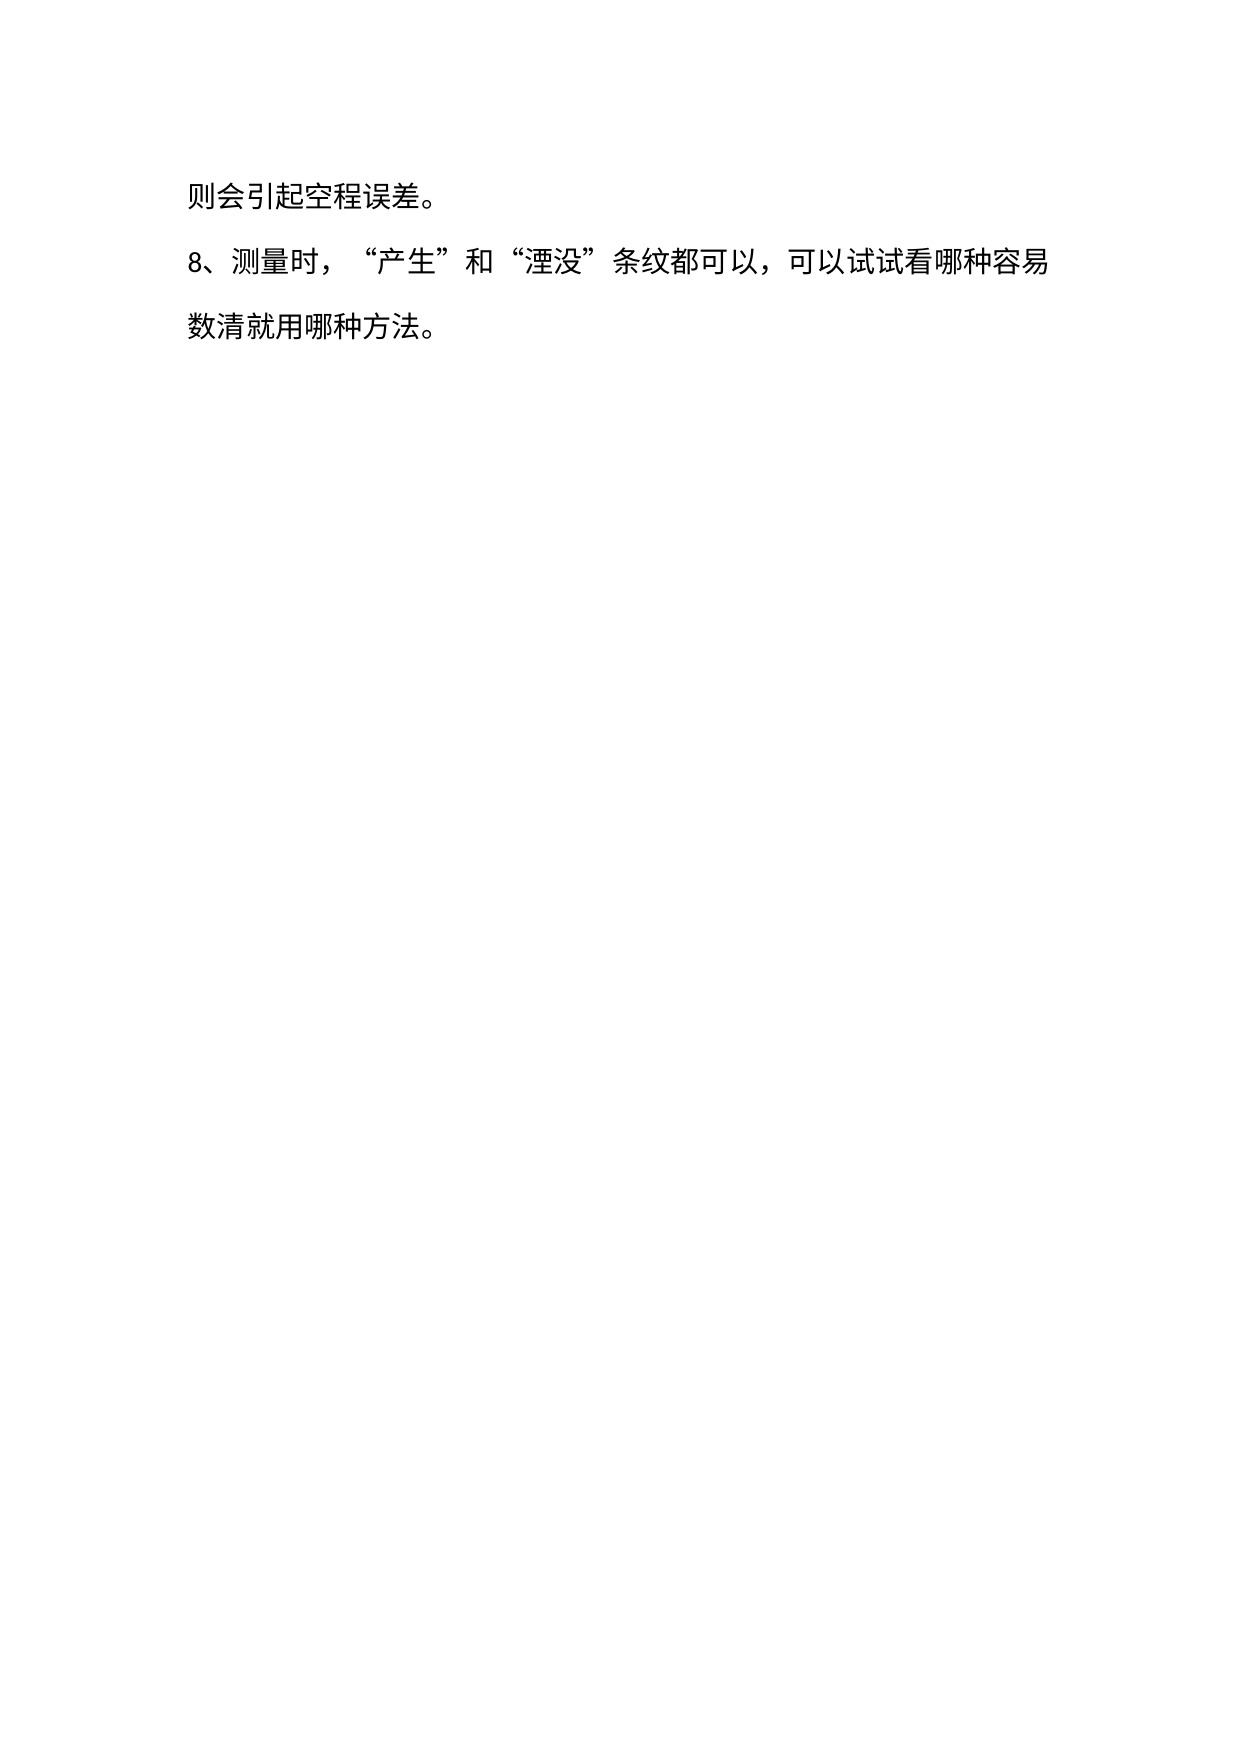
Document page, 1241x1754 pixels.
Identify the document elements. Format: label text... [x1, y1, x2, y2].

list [187, 162, 1053, 227]
list 测量时，“产生”和“湮没”条纹都可以，可以试试看哪种容易数清就用哪种方法。 [187, 227, 1053, 357]
